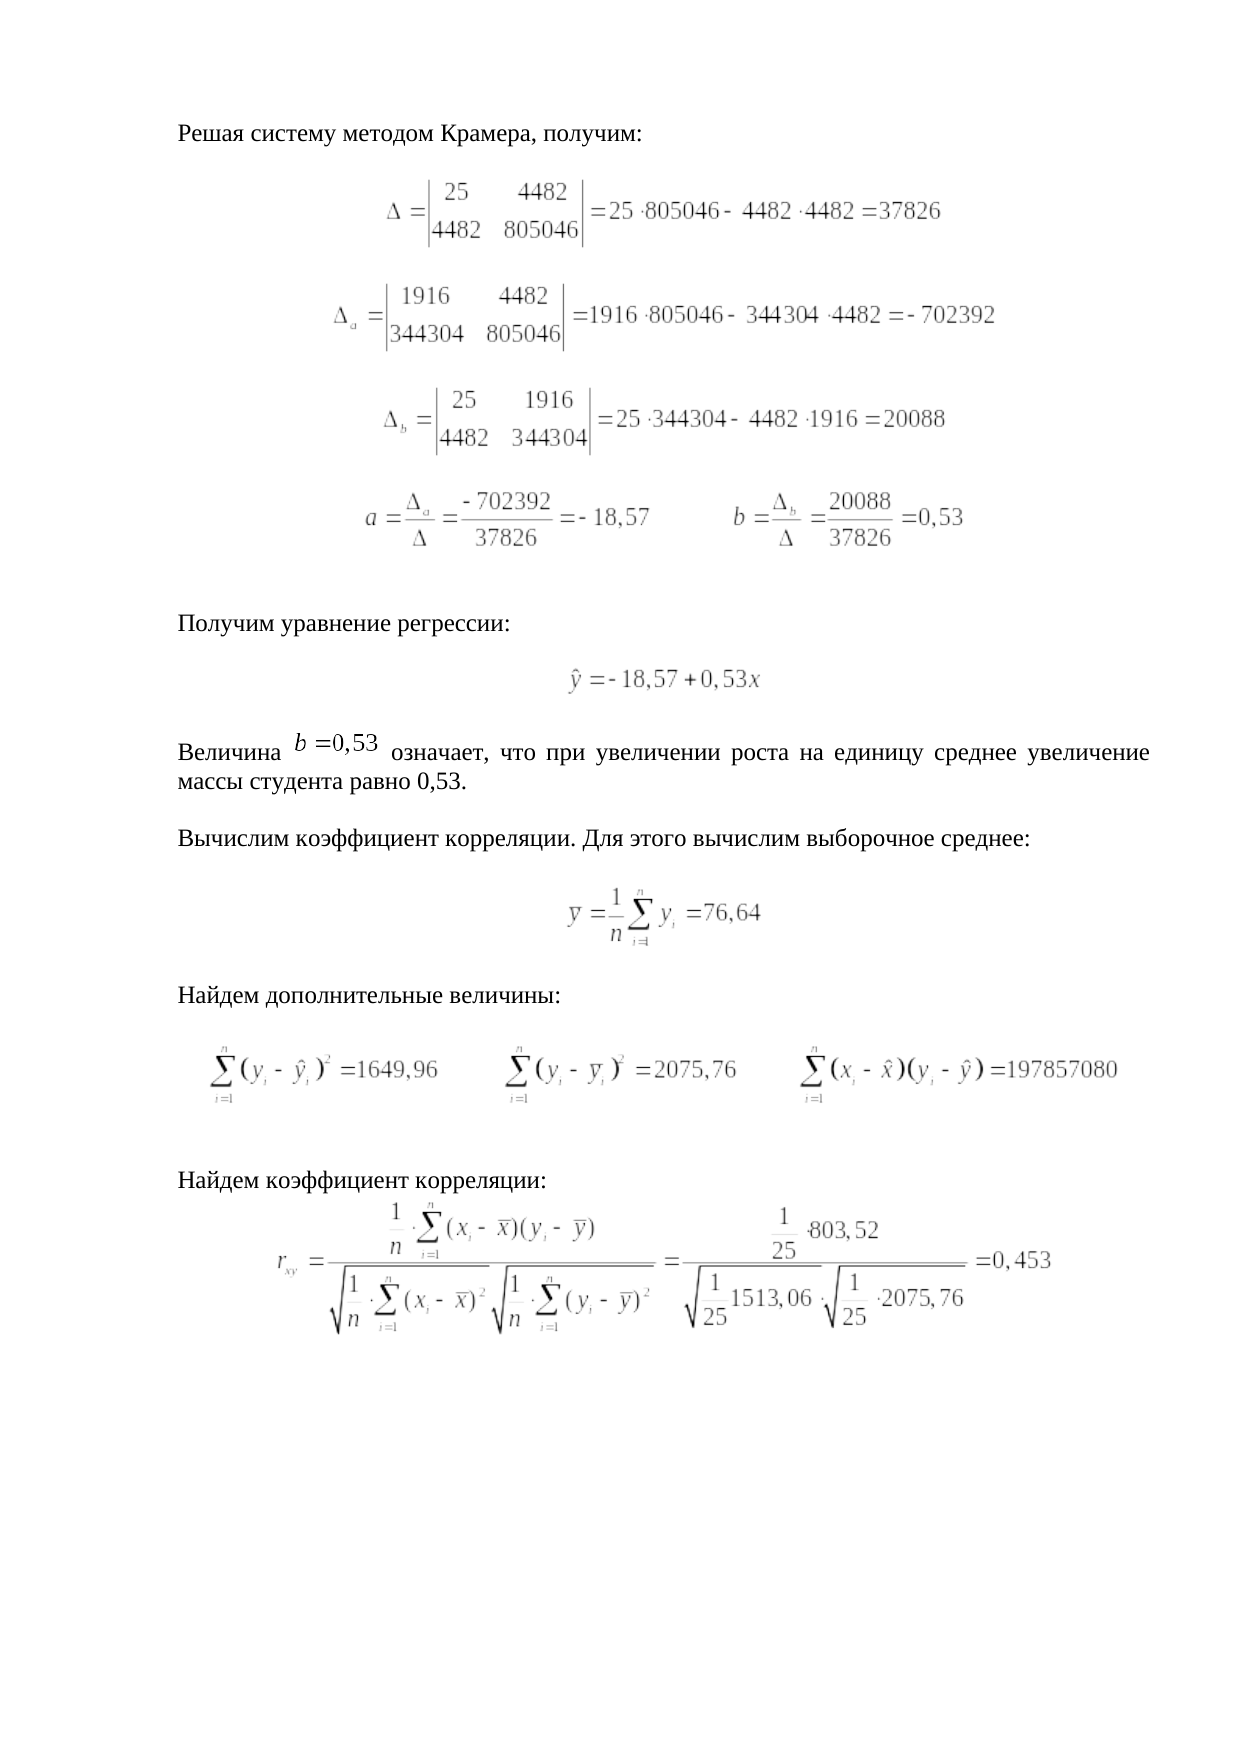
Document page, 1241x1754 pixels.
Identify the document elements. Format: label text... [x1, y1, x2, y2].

text Решая систему методом Крамера, получим: [177, 118, 1152, 147]
text Найдем дополнительные величины: [177, 980, 1152, 1008]
text Вычислим коэффициент корреляции. Для этого вычислим выборочное среднее: [177, 823, 1152, 852]
text Найдем коэффициент корреляции: [177, 1165, 1152, 1194]
text Получим уравнение регрессии: [177, 608, 1152, 637]
text Величина означает, что при увеличении роста на единицу среднее увеличение массы студента равно 0,53. [177, 727, 1152, 794]
